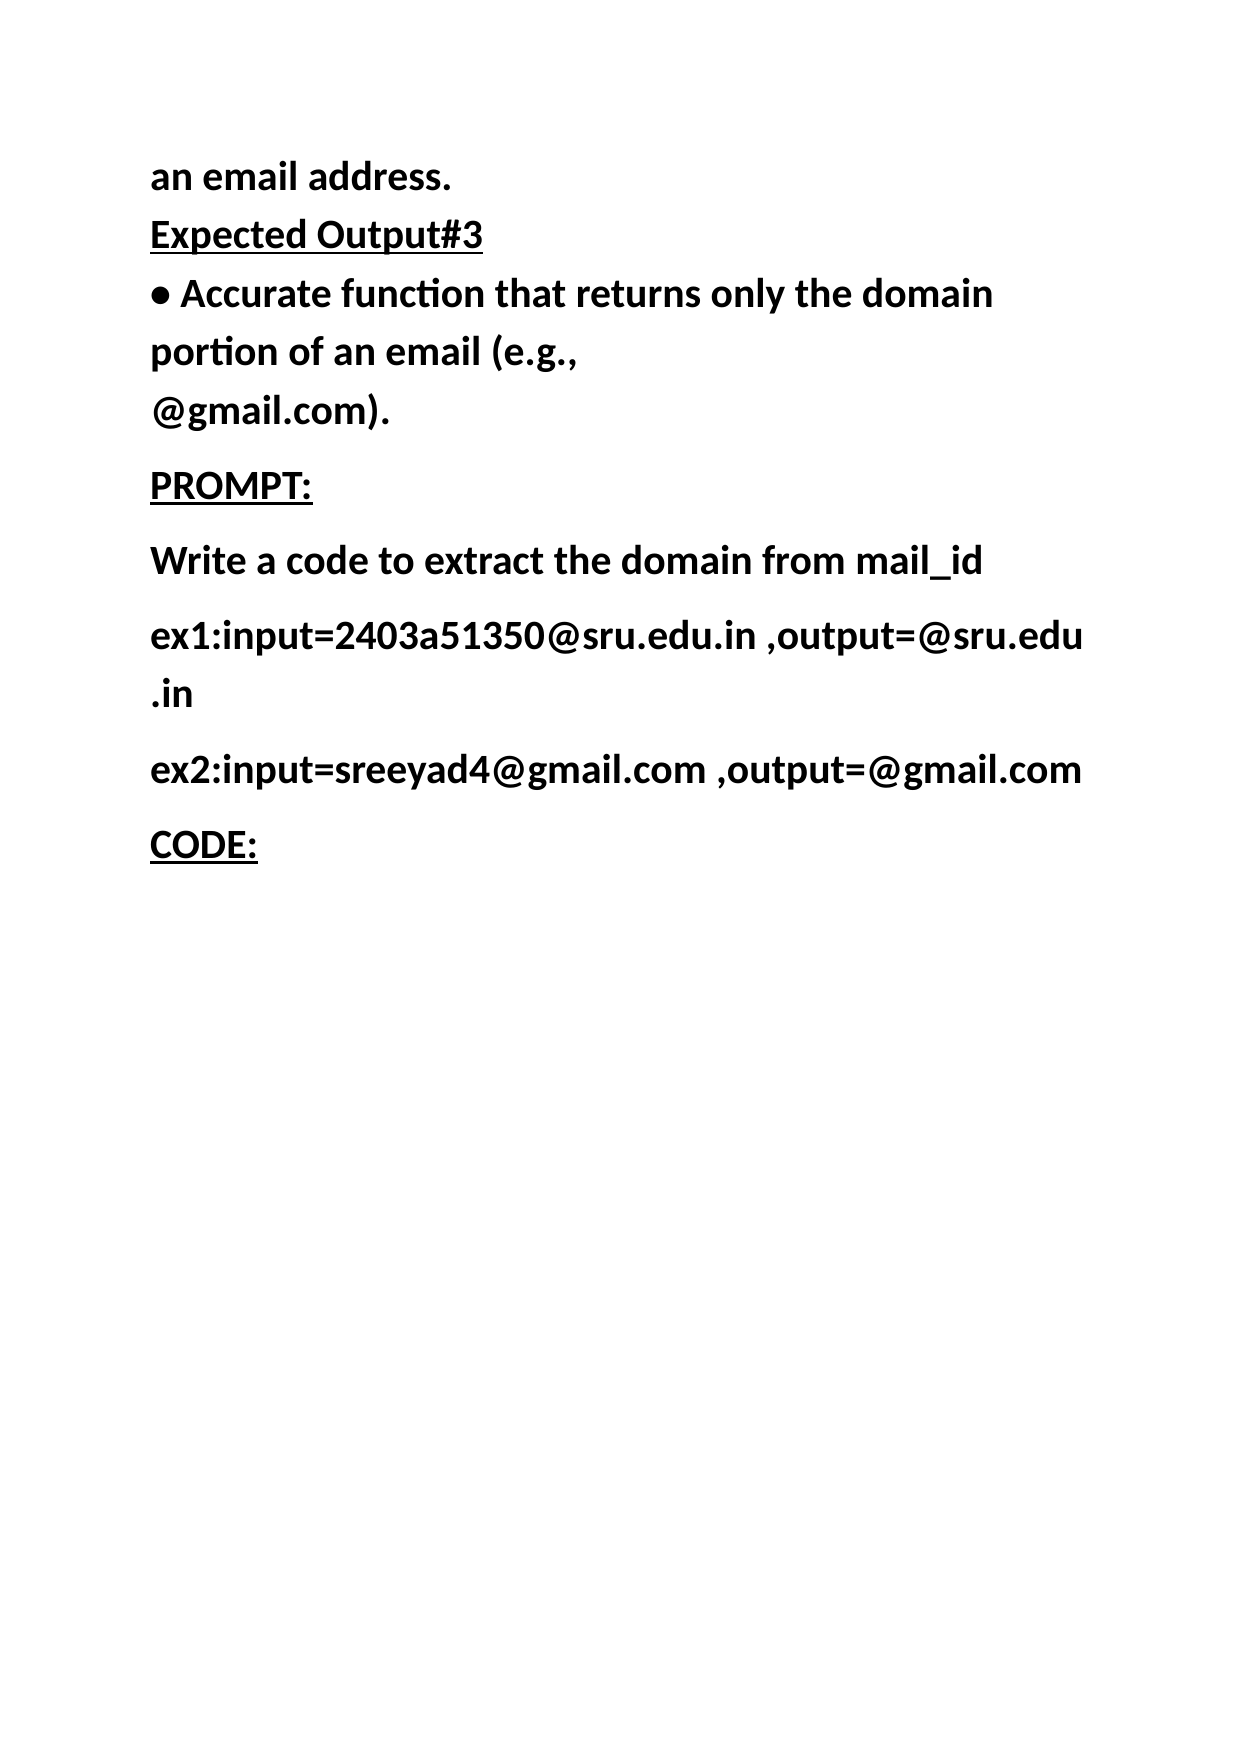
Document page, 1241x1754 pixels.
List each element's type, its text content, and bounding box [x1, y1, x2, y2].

text Write a code to extract the domain from mail_id [150, 534, 1090, 585]
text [150, 150, 1090, 434]
text CODE: [150, 818, 1090, 868]
text ex2:input=sreeyad4@gmail.com ,output=@gmail.com [150, 743, 1090, 793]
text ex1:input=2403a51350@sru.edu.in ,output=@sru.edu.in [150, 609, 1090, 718]
text PROMPT: [150, 459, 1090, 510]
